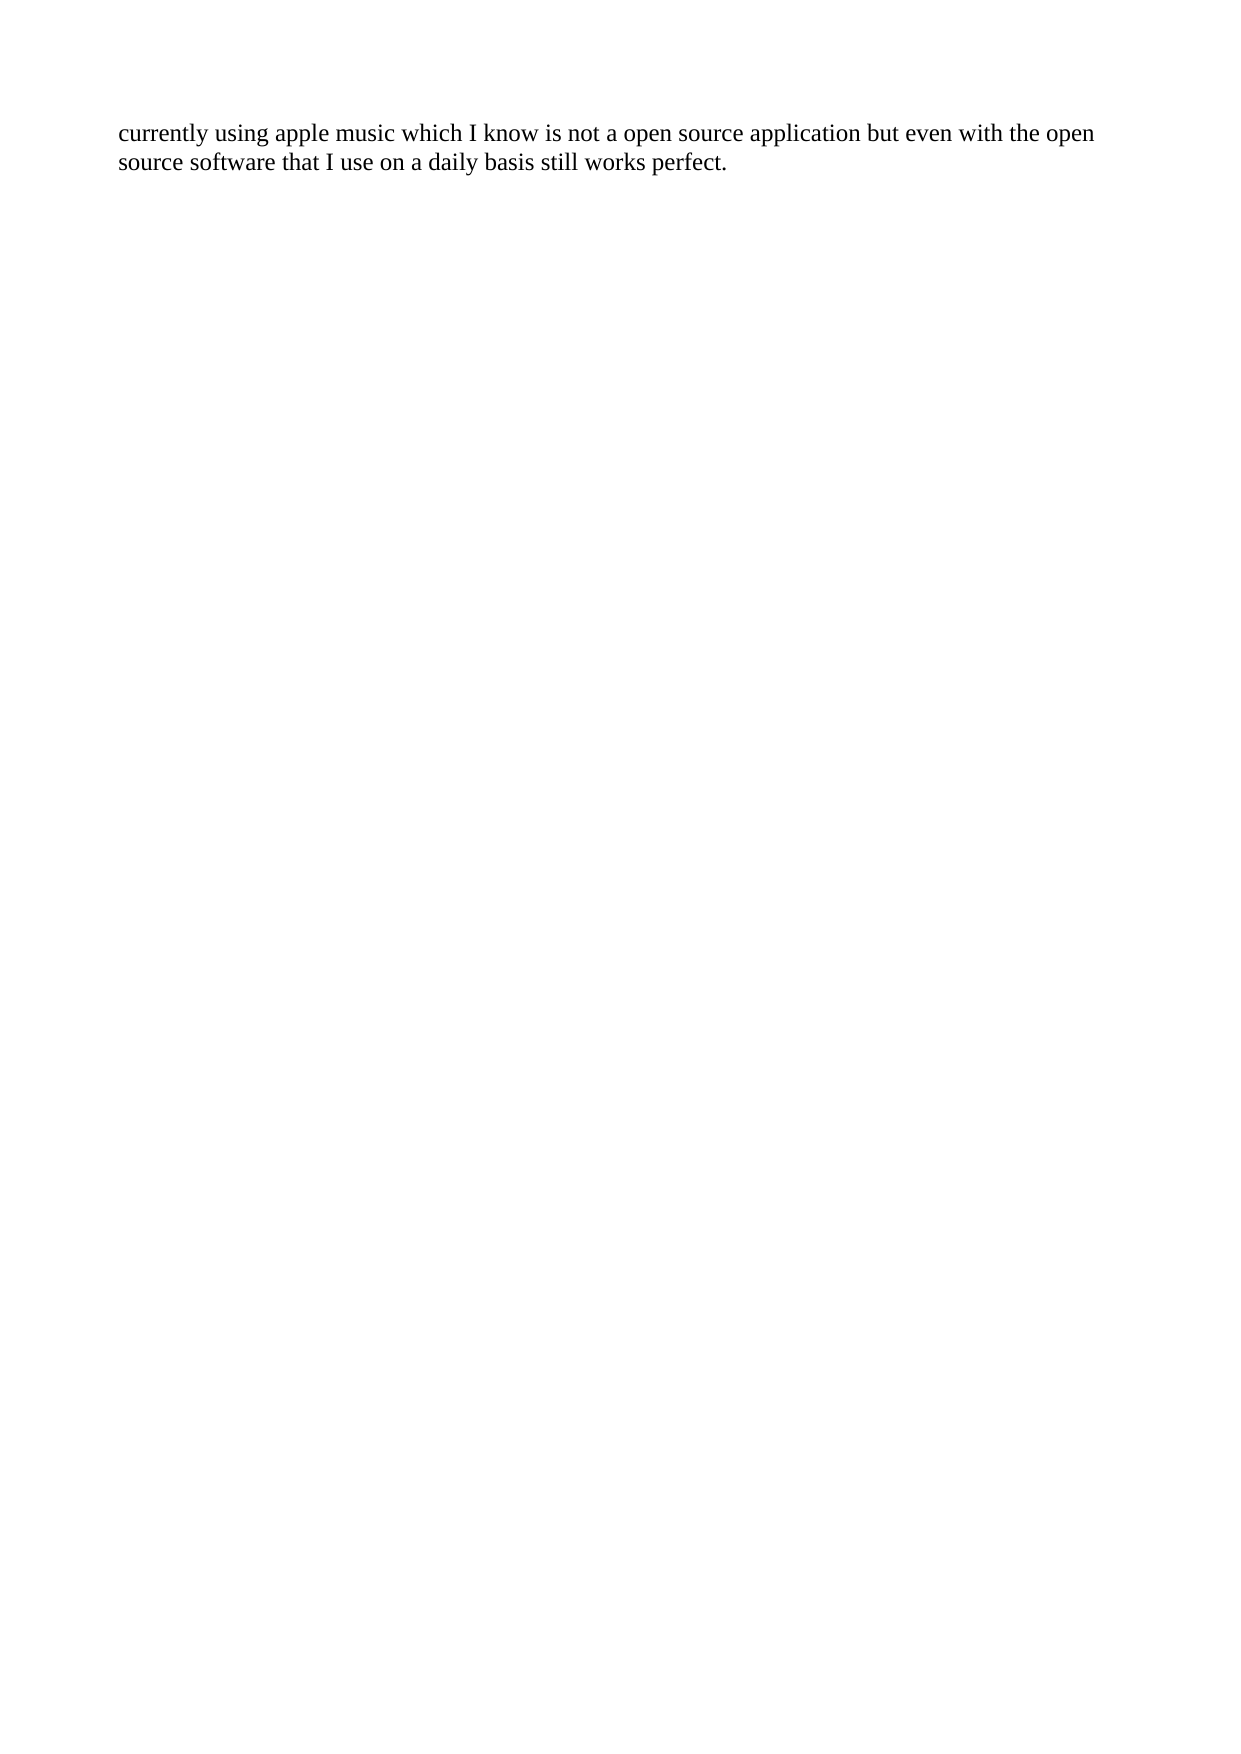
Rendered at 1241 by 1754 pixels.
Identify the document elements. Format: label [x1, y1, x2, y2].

text [118, 118, 1122, 176]
